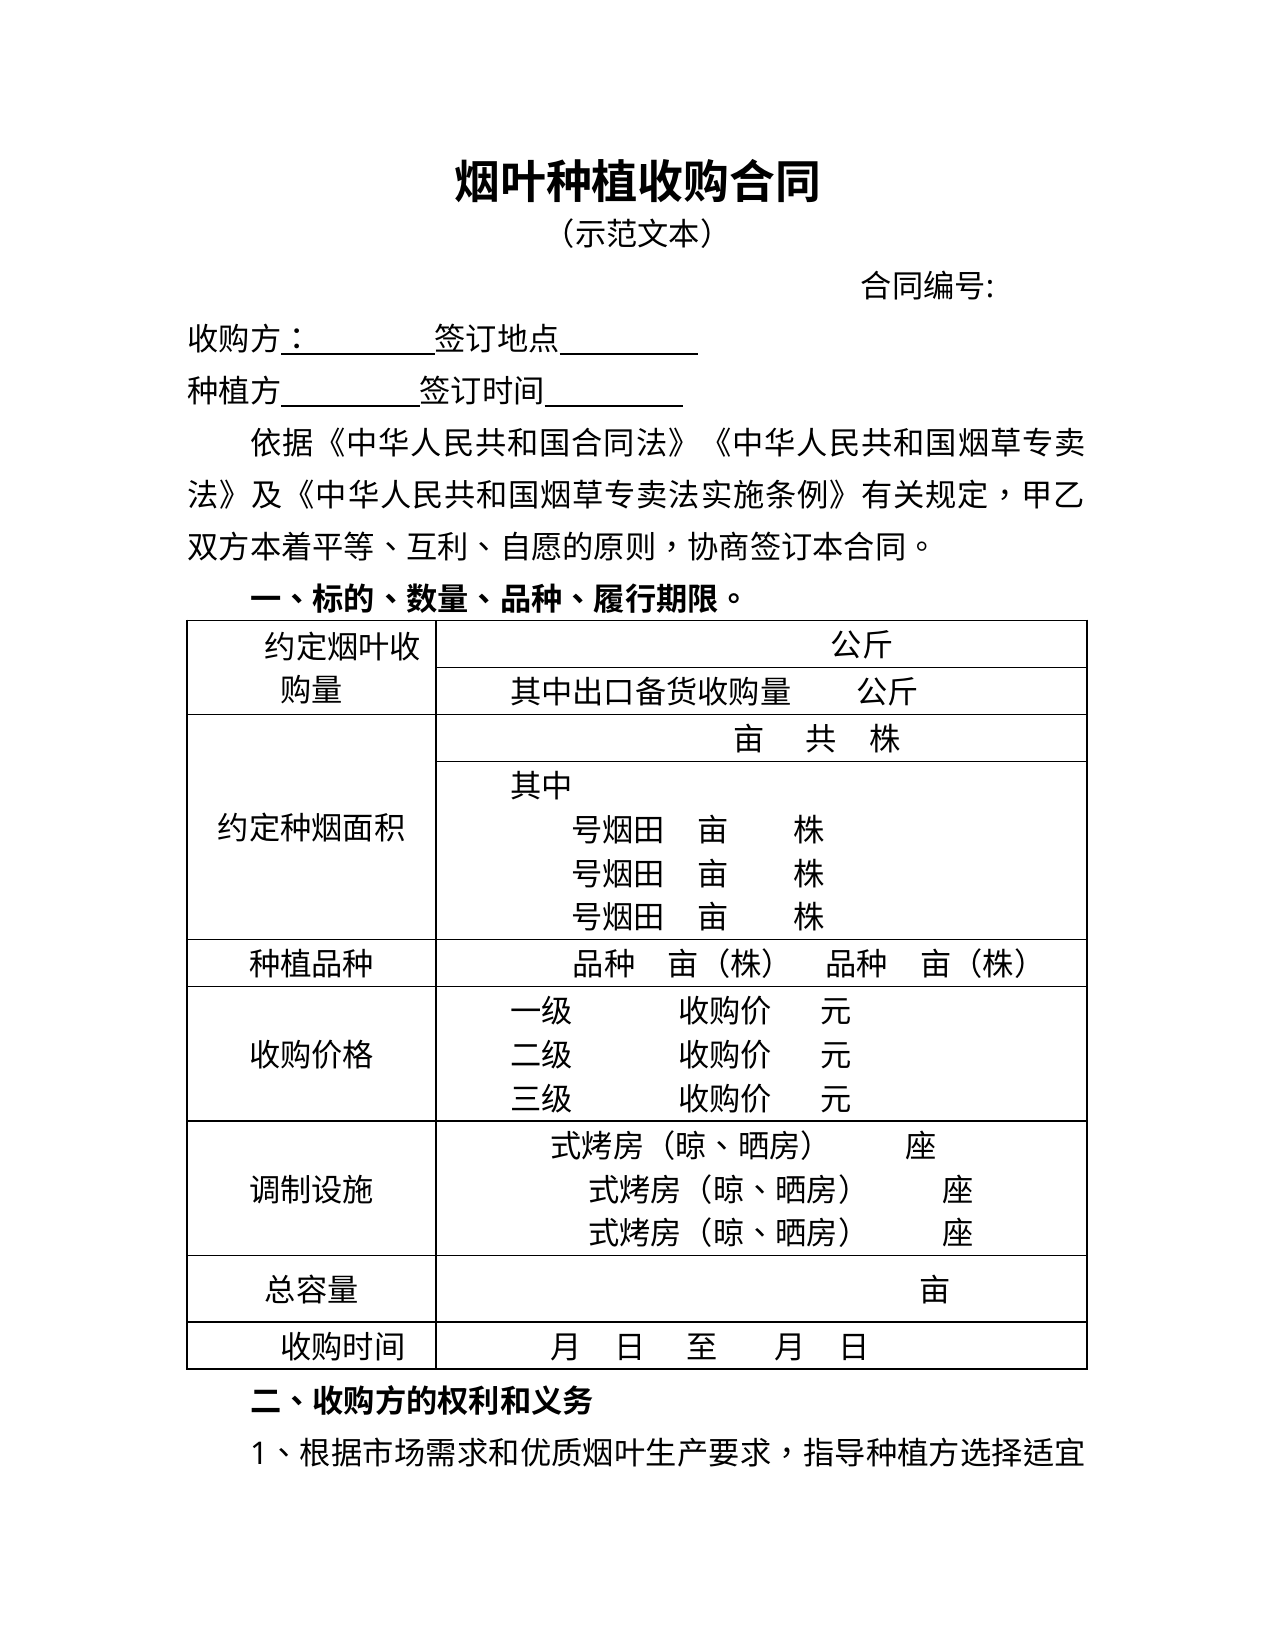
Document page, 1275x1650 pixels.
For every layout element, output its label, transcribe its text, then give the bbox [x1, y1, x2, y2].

table_cell 总容量 [188, 1256, 435, 1321]
text 烟叶种植收购合同 [187, 150, 1087, 212]
table_cell 亩 [437, 1256, 1086, 1321]
table_cell 其中 号烟田 亩 株 号烟田 亩 株 号烟田 亩 株 [437, 762, 1086, 939]
text 种植方 签订时间 [187, 359, 1087, 411]
table_cell 收购时间 [188, 1323, 435, 1368]
text 一、标的、数量、品种、履行期限。 [187, 567, 1087, 619]
text 合同编号: [187, 255, 994, 307]
table_cell 其中出口备货收购量 公斤 [437, 668, 1086, 713]
table_cell 一级 收购价 元 二级 收购价 元 三级 收购价 元 [437, 987, 1086, 1120]
table_cell 种植品种 [188, 940, 435, 986]
table_cell 品种 亩（株） 品种 亩（株） [437, 940, 1086, 986]
text （示范文本） [187, 212, 1087, 255]
table_cell 约定种烟面积 [188, 715, 435, 939]
table_header 约定烟叶收购量 [188, 621, 435, 713]
table_cell 月 日 至 月 日 [437, 1323, 1086, 1368]
table_cell 调制设施 [188, 1122, 435, 1255]
table_header 公斤 [437, 621, 1086, 667]
text 依据《中华人民共和国合同法》《中华人民共和国烟草专卖法》及《中华人民共和国烟草专卖法实施条例》有关规定，甲乙双方本着平等、互利、自愿的原则，协商签订本合同。 [187, 411, 1087, 567]
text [187, 1422, 1087, 1474]
table_cell 亩 共 株 [437, 715, 1086, 761]
table_cell 收购价格 [188, 987, 435, 1120]
table_cell 式烤房（晾、晒房） 座 式烤房（晾、晒房） 座 式烤房（晾、晒房） 座 [437, 1122, 1086, 1255]
text 收购方： 签订地点 [187, 307, 1087, 359]
text 二、收购方的权利和义务 [187, 1370, 1087, 1422]
